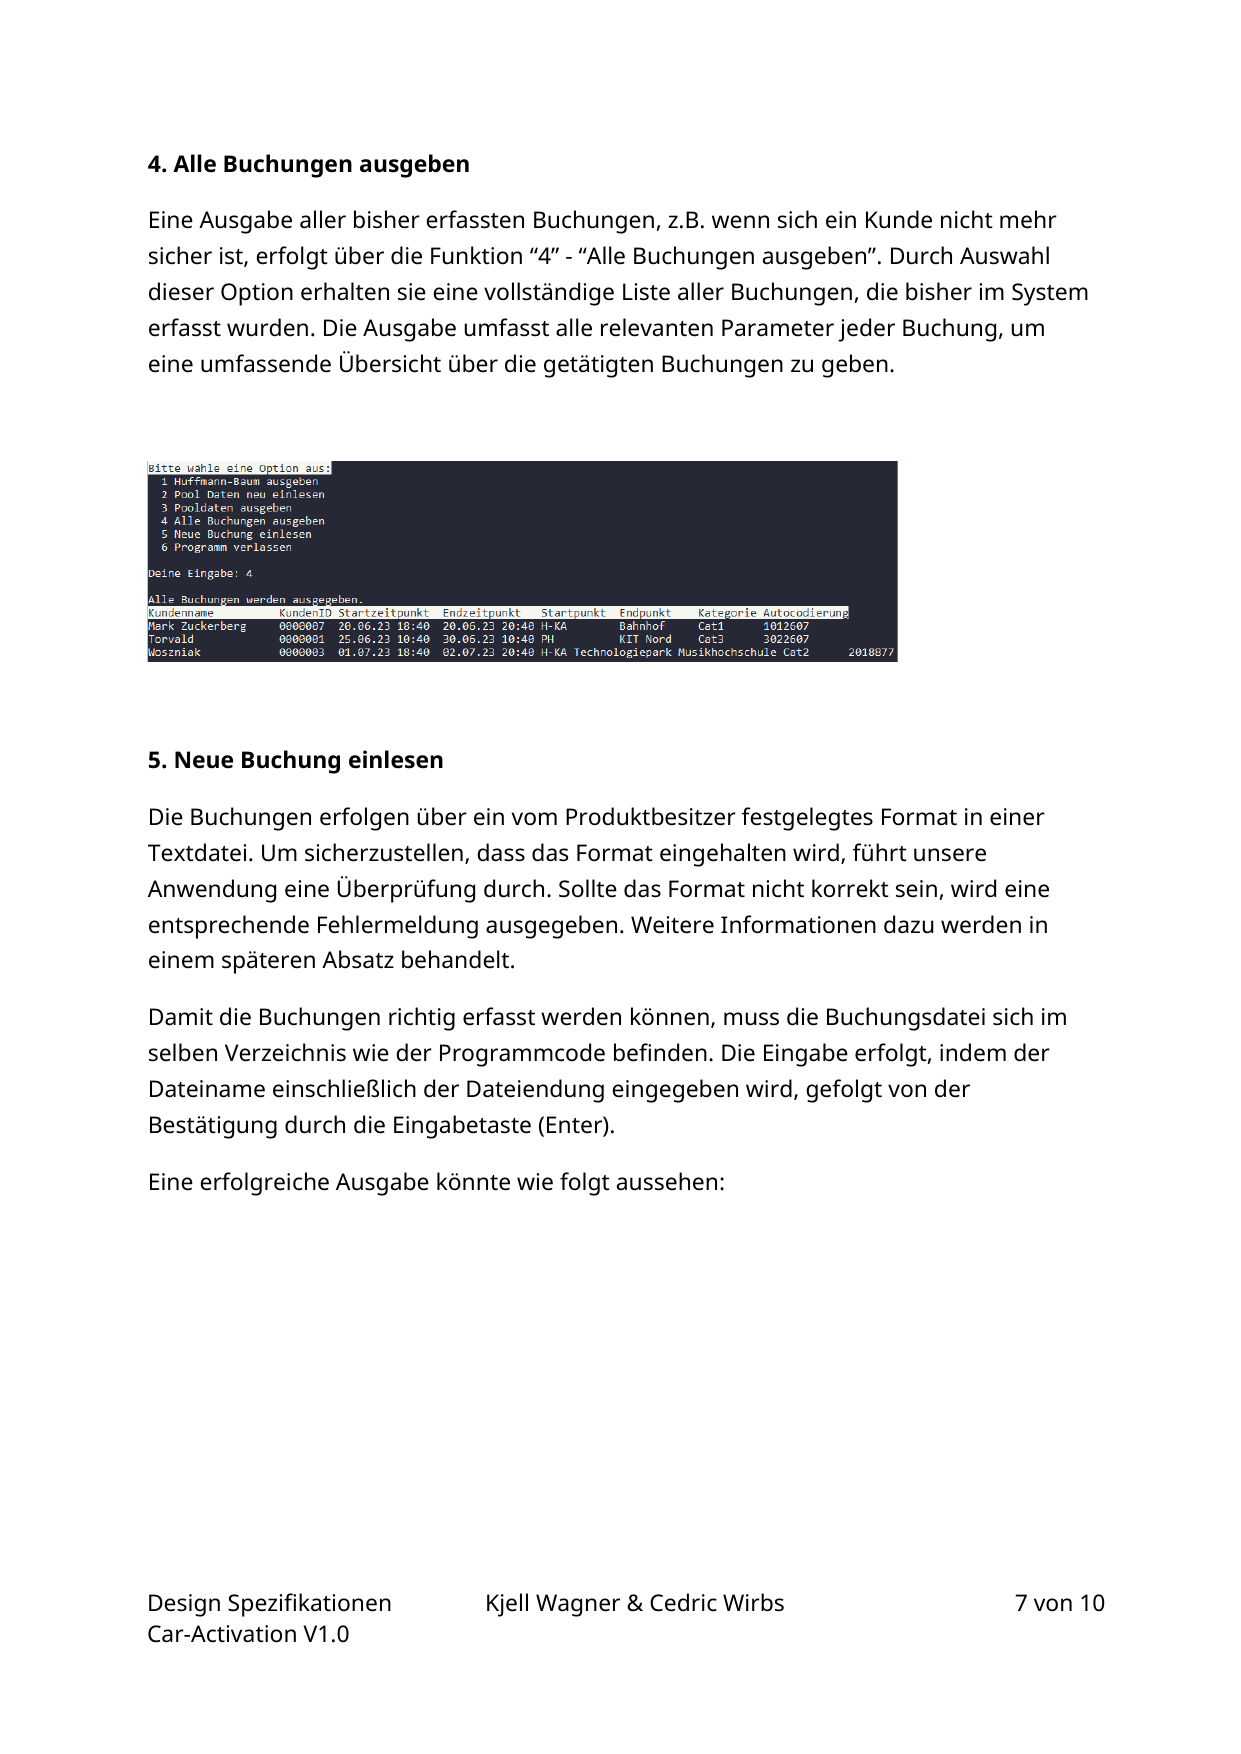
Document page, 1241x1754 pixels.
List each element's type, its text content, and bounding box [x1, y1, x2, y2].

text Die Buchungen erfolgen über ein vom Produktbesitzer festgelegtes Format in einer Textdatei. Um sicherzustellen, dass das Format eingehalten wird, führt unsere Anwendung eine Überprüfung durch. Sollte das Format nicht korrekt sein, wird eine entsprechende Fehlermeldung ausgegeben. Weitere Informationen dazu werden in einem späteren Absatz behandelt. [148, 801, 1093, 976]
text Eine Ausgabe aller bisher erfassten Buchungen, z.B. wenn sich ein Kunde nicht mehr sicher ist, erfolgt über die Funktion “4” - “Alle Buchungen ausgeben”. Durch Auswahl dieser Option erhalten sie eine vollständige Liste aller Buchungen, die bisher im System erfasst wurden. Die Ausgabe umfasst alle relevanten Parameter jeder Buchung, um eine umfassende Übersicht über die getätigten Buchungen zu geben. [148, 204, 1093, 379]
text 5. Neue Buchung einlesen [148, 744, 1093, 775]
text Damit die Buchungen richtig erfasst werden können, muss die Buchungsdatei sich im selben Verzeichnis wie der Programmcode befinden. Die Eingabe erfolgt, indem der Dateiname einschließlich der Dateiendung eingegeben wird, gefolgt von der Bestätigung durch die Eingabetaste (Enter). [148, 1001, 1093, 1140]
text Eine erfolgreiche Ausgabe könnte wie folgt aussehen: [148, 1166, 1093, 1197]
text 4. Alle Buchungen ausgeben [148, 148, 1093, 179]
picture [147, 461, 898, 662]
